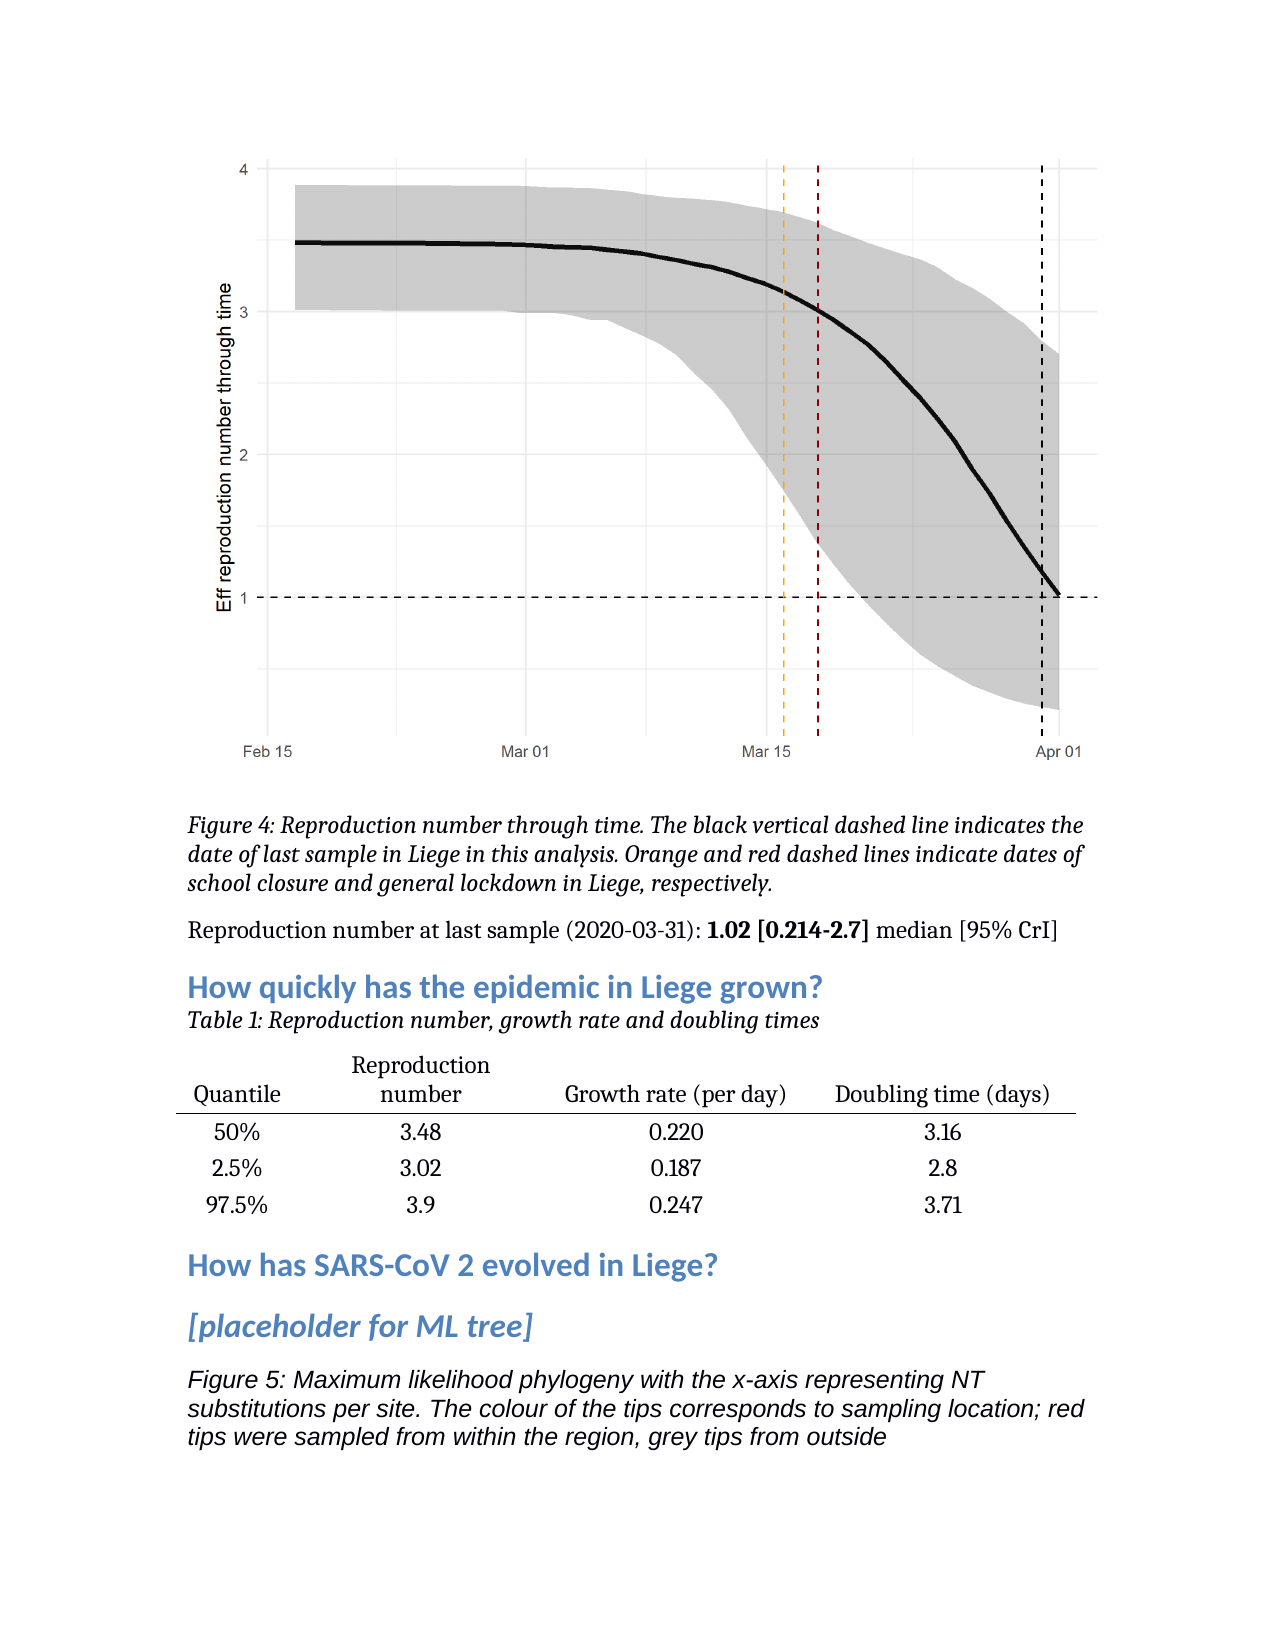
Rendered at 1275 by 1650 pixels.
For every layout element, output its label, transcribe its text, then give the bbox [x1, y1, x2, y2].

table_cell 2.8 [810, 1151, 1076, 1187]
table_cell 3.02 [299, 1151, 543, 1187]
table_cell 3.48 [299, 1114, 543, 1151]
subtitle [placeholder for ML tree] [187, 1305, 1087, 1346]
table_cell 0.187 [543, 1151, 809, 1187]
table_header Doubling time (days) [810, 1048, 1076, 1113]
table_cell 3.9 [299, 1187, 543, 1223]
text Reproduction number at last sample (2020-03-31): 1.02 [0.214-2.7] median [95% CrI] [187, 916, 1087, 945]
text Table 1: Reproduction number, growth rate and doubling times [187, 1006, 1087, 1035]
table_header Quantile [176, 1048, 298, 1113]
table_header Reproduction number [299, 1048, 543, 1113]
table_cell 0.247 [543, 1187, 809, 1223]
table_cell 50% [176, 1114, 298, 1151]
text Figure 5: Maximum likelihood phylogeny with the x-axis representing NT substitutions per site. The colour of the tips corresponds to sampling location; red tips were sampled from within the region, grey tips from outside [187, 1365, 1087, 1451]
table_cell 97.5% [176, 1187, 298, 1223]
table_cell 3.16 [810, 1114, 1076, 1151]
table_header Growth rate (per day) [543, 1048, 809, 1113]
table_cell 2.5% [176, 1151, 298, 1187]
text Figure 4: Reproduction number through time. The black vertical dashed line indicates the date of last sample in Liege in this analysis. Orange and red dashed lines indicate dates of school closure and general lockdown in Liege, respectively. [187, 811, 1087, 897]
subtitle How quickly has the epidemic in Liege grown? [187, 966, 1087, 1006]
subtitle How has SARS-CoV 2 evolved in Liege? [187, 1244, 1087, 1284]
table_cell 3.71 [810, 1187, 1076, 1223]
picture [206, 150, 1107, 793]
table_cell 0.220 [543, 1114, 809, 1151]
